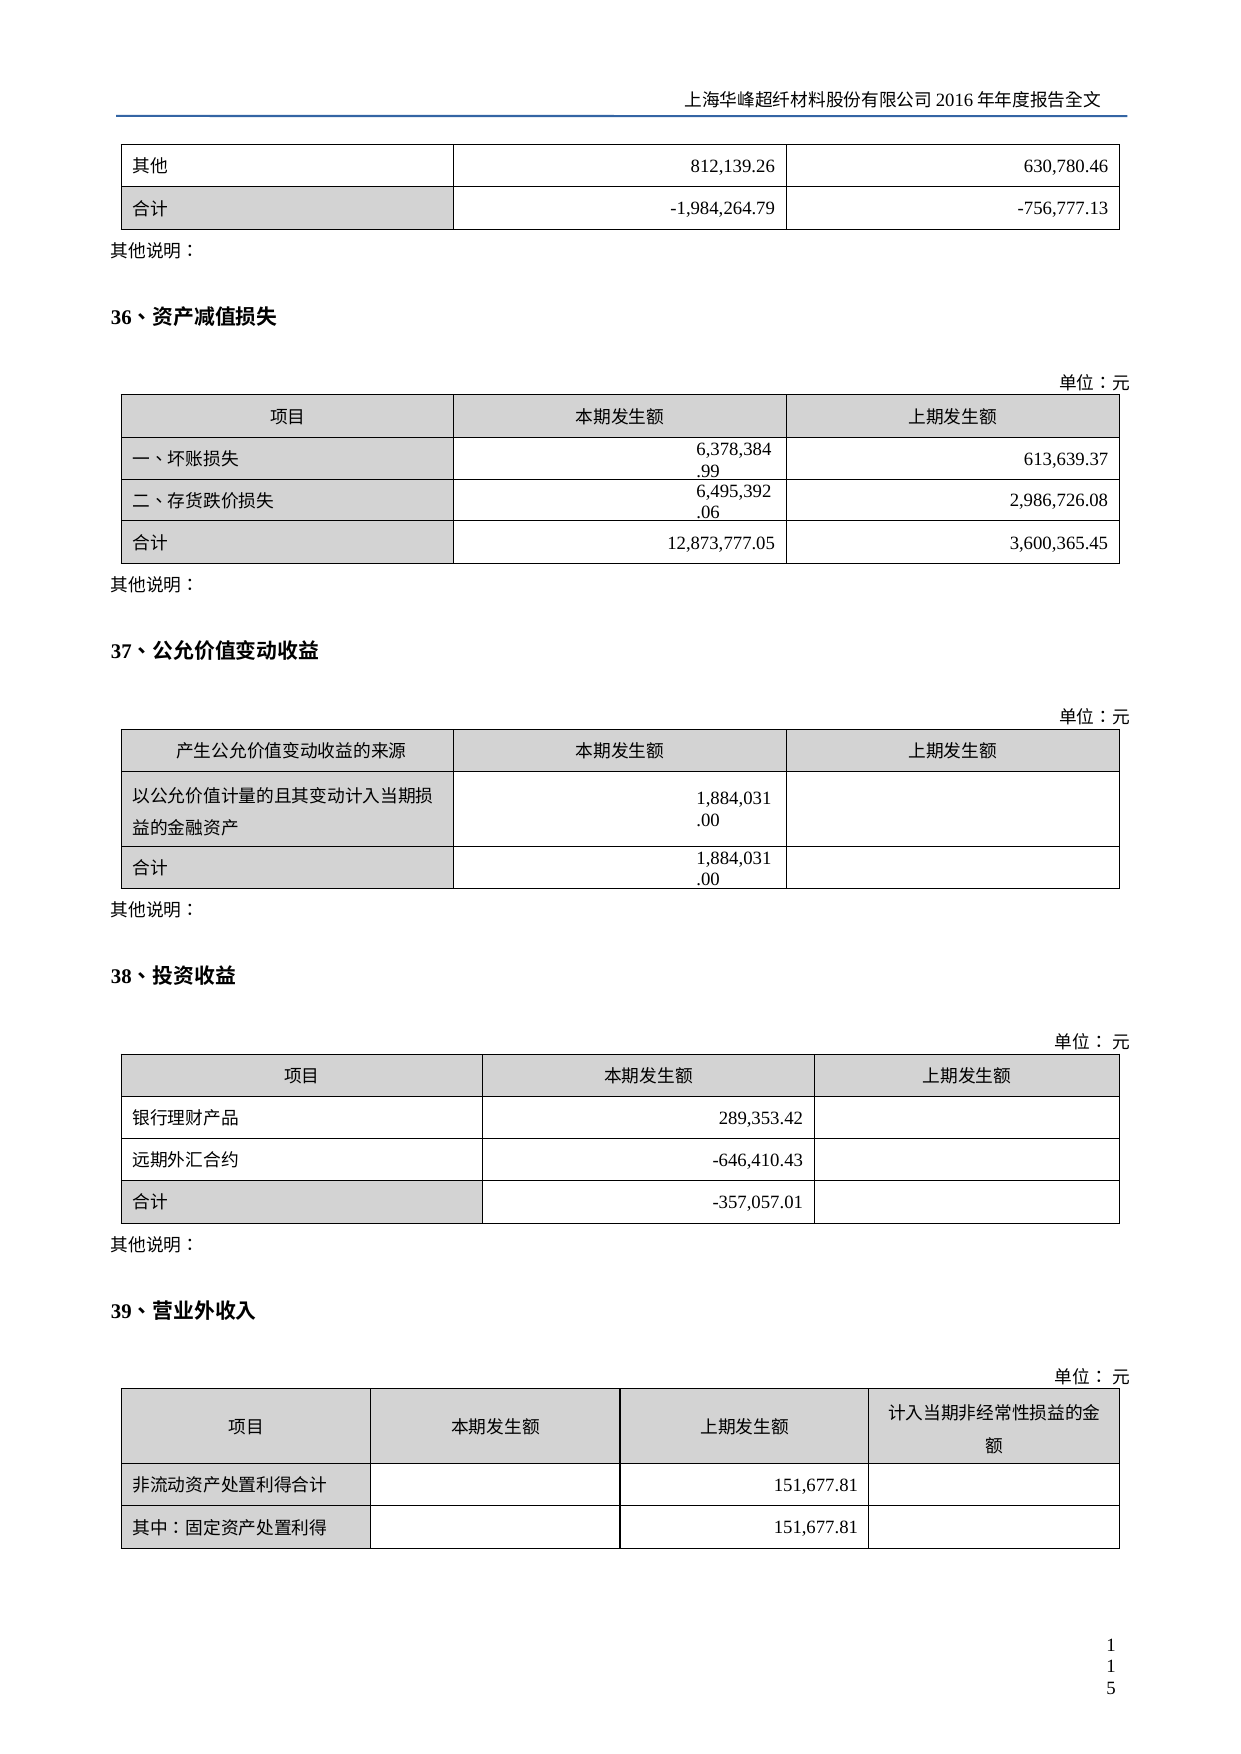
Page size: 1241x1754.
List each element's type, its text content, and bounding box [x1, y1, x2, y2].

text 36、资产减值损失 [111, 302, 1130, 331]
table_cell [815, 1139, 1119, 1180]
text 其他说明： [111, 897, 1130, 922]
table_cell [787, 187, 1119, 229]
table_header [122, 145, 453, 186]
text 39、营业外收入 [111, 1296, 1130, 1324]
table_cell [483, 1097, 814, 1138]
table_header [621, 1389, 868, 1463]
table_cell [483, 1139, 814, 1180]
text 其他说明： [111, 238, 1130, 263]
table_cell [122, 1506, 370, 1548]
text 37、公允价值变动收益 [111, 636, 1130, 665]
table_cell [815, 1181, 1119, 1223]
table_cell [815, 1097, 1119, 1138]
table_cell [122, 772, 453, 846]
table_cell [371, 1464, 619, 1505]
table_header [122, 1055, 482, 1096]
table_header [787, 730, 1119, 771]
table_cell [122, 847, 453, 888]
text 单位： 元 [111, 1364, 1130, 1388]
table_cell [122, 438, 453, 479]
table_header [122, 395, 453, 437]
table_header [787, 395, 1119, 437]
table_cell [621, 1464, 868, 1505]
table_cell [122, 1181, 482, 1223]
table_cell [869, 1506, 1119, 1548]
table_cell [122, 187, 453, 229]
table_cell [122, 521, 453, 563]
text 单位：元 [111, 370, 1130, 394]
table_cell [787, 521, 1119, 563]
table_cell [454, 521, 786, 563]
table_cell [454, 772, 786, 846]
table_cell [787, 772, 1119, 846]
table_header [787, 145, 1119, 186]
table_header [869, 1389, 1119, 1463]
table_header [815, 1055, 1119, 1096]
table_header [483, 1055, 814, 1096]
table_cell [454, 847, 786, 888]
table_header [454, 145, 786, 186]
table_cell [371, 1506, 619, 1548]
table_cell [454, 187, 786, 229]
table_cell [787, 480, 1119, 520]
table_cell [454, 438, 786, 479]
text 其他说明： [111, 573, 1130, 597]
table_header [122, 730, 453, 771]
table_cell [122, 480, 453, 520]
text 单位： 元 [111, 1029, 1130, 1053]
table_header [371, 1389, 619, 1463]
text 其他说明： [111, 1232, 1130, 1256]
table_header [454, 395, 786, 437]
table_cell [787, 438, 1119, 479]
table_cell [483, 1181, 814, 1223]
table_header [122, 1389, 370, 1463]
text 38、投资收益 [111, 961, 1130, 990]
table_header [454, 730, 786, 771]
text 单位：元 [111, 704, 1130, 729]
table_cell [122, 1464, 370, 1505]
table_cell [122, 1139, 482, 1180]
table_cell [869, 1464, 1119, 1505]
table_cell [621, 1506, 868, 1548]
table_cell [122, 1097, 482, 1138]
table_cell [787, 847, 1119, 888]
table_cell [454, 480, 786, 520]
